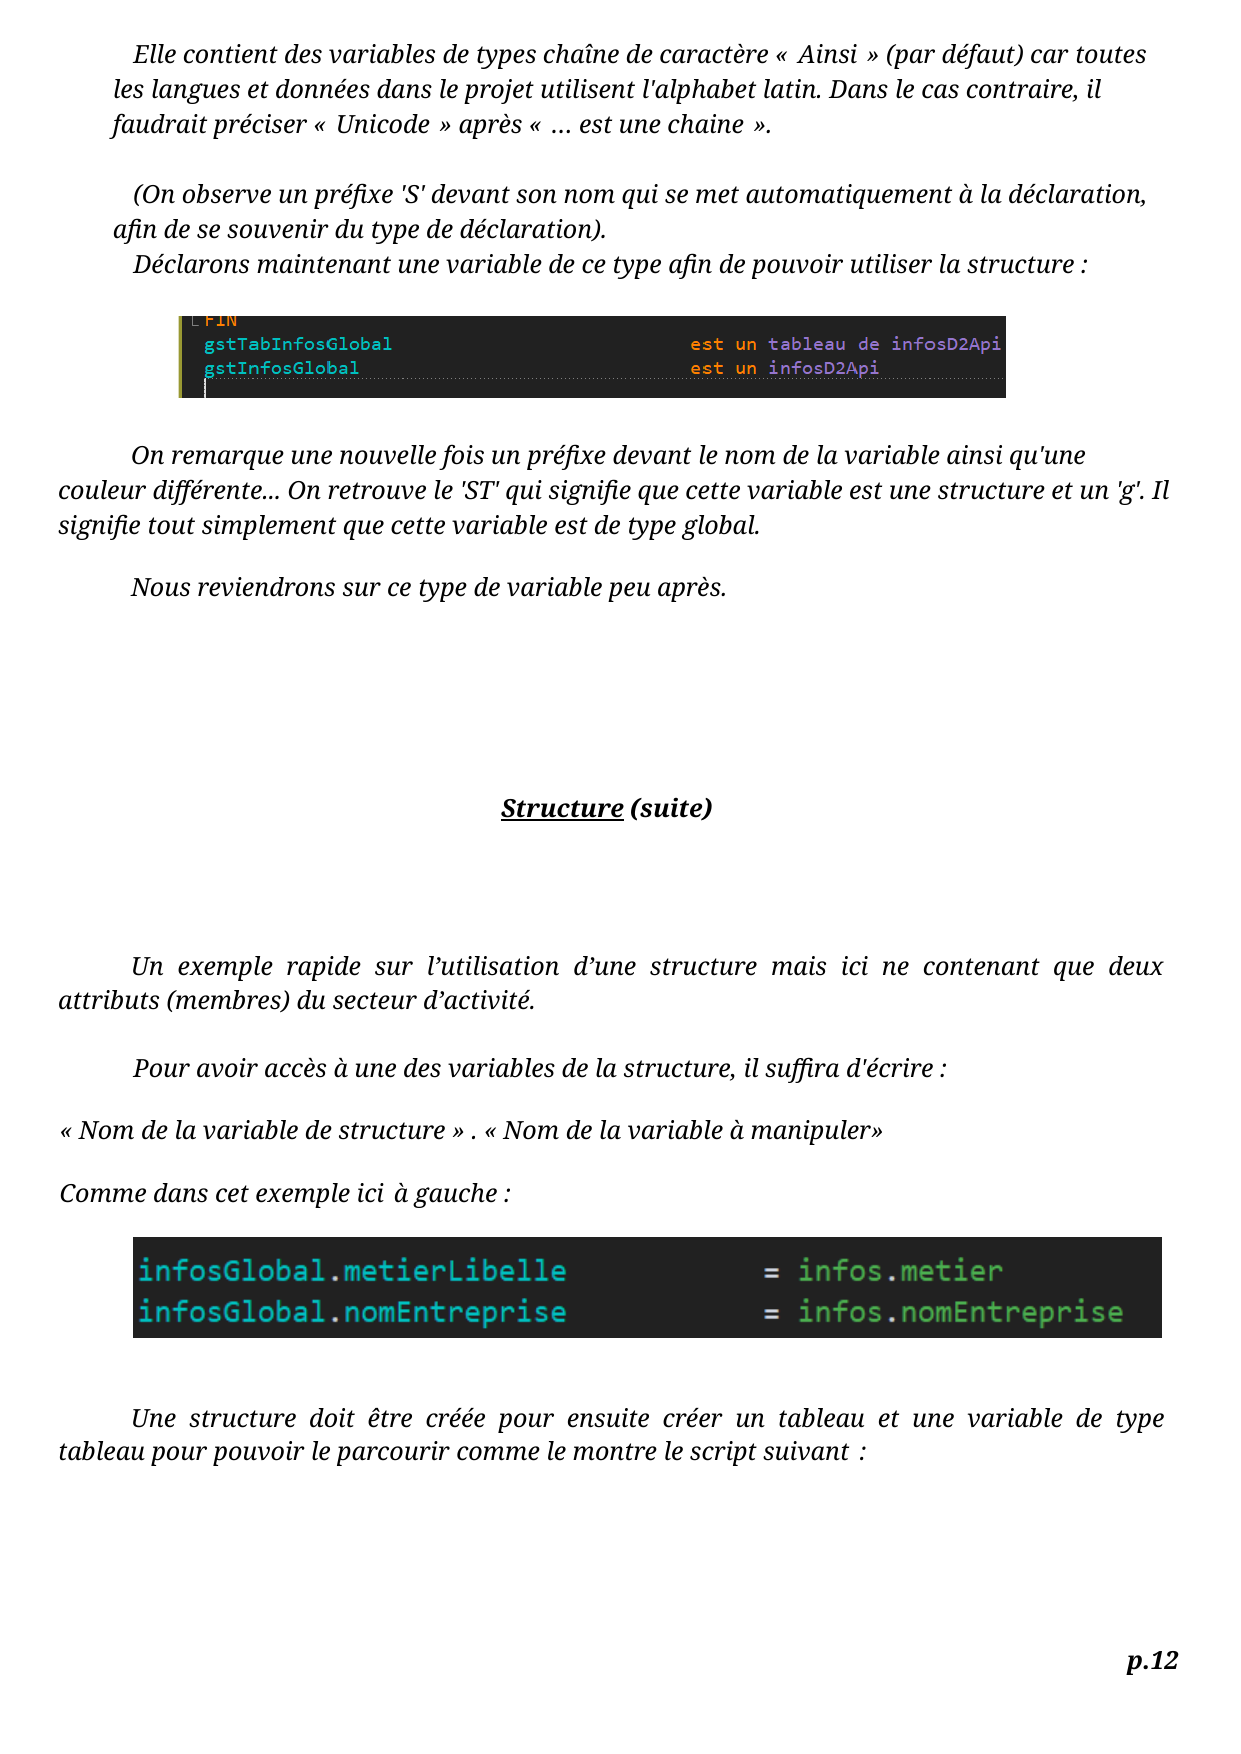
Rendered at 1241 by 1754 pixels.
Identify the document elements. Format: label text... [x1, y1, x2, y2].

text Un exemple rapide sur l’utilisation d’une structure mais ici ne contenant que deux attributs (membres) du secteur d’activité. [58, 949, 1168, 1016]
text Nous reviendrons sur ce type de variable peu après. [58, 569, 1179, 604]
picture [178, 316, 1006, 398]
text On remarque une nouvelle fois un préfixe devant le nom de la variable ainsi qu'une couleur différente... On retrouve le 'ST' qui signifie que cette variable est une structure et un 'g'. Il signifie tout simplement que cette variable est de type global. [58, 437, 1179, 541]
text Structure (suite) [428, 790, 1168, 824]
text Elle contient des variables de types chaîne de caractère « Ainsi » (par défaut) car toutes les langues et données dans le projet utilisent l'alphabet latin. Dans le cas contraire, il faudrait préciser « Unicode » après « … est une chaine ». [113, 36, 1168, 140]
picture [133, 1237, 1162, 1338]
text Une structure doit être créée pour ensuite créer un tableau et une variable de type tableau pour pouvoir le parcourir comme le montre le script suivant : [58, 1400, 1168, 1468]
text (On observe un préfixe 'S' devant son nom qui se met automatiquement à la déclaration, afin de se souvenir du type de déclaration). [113, 176, 1179, 245]
text Pour avoir accès à une des variables de la structure, il suffira d'écrire : [59, 1051, 1179, 1085]
text Déclarons maintenant une variable de ce type afin de pouvoir utiliser la structure : [113, 246, 1179, 280]
text « Nom de la variable de structure » . « Nom de la variable à manipuler» [59, 1113, 1179, 1147]
text Comme dans cet exemple ici à gauche : [59, 1175, 1179, 1209]
